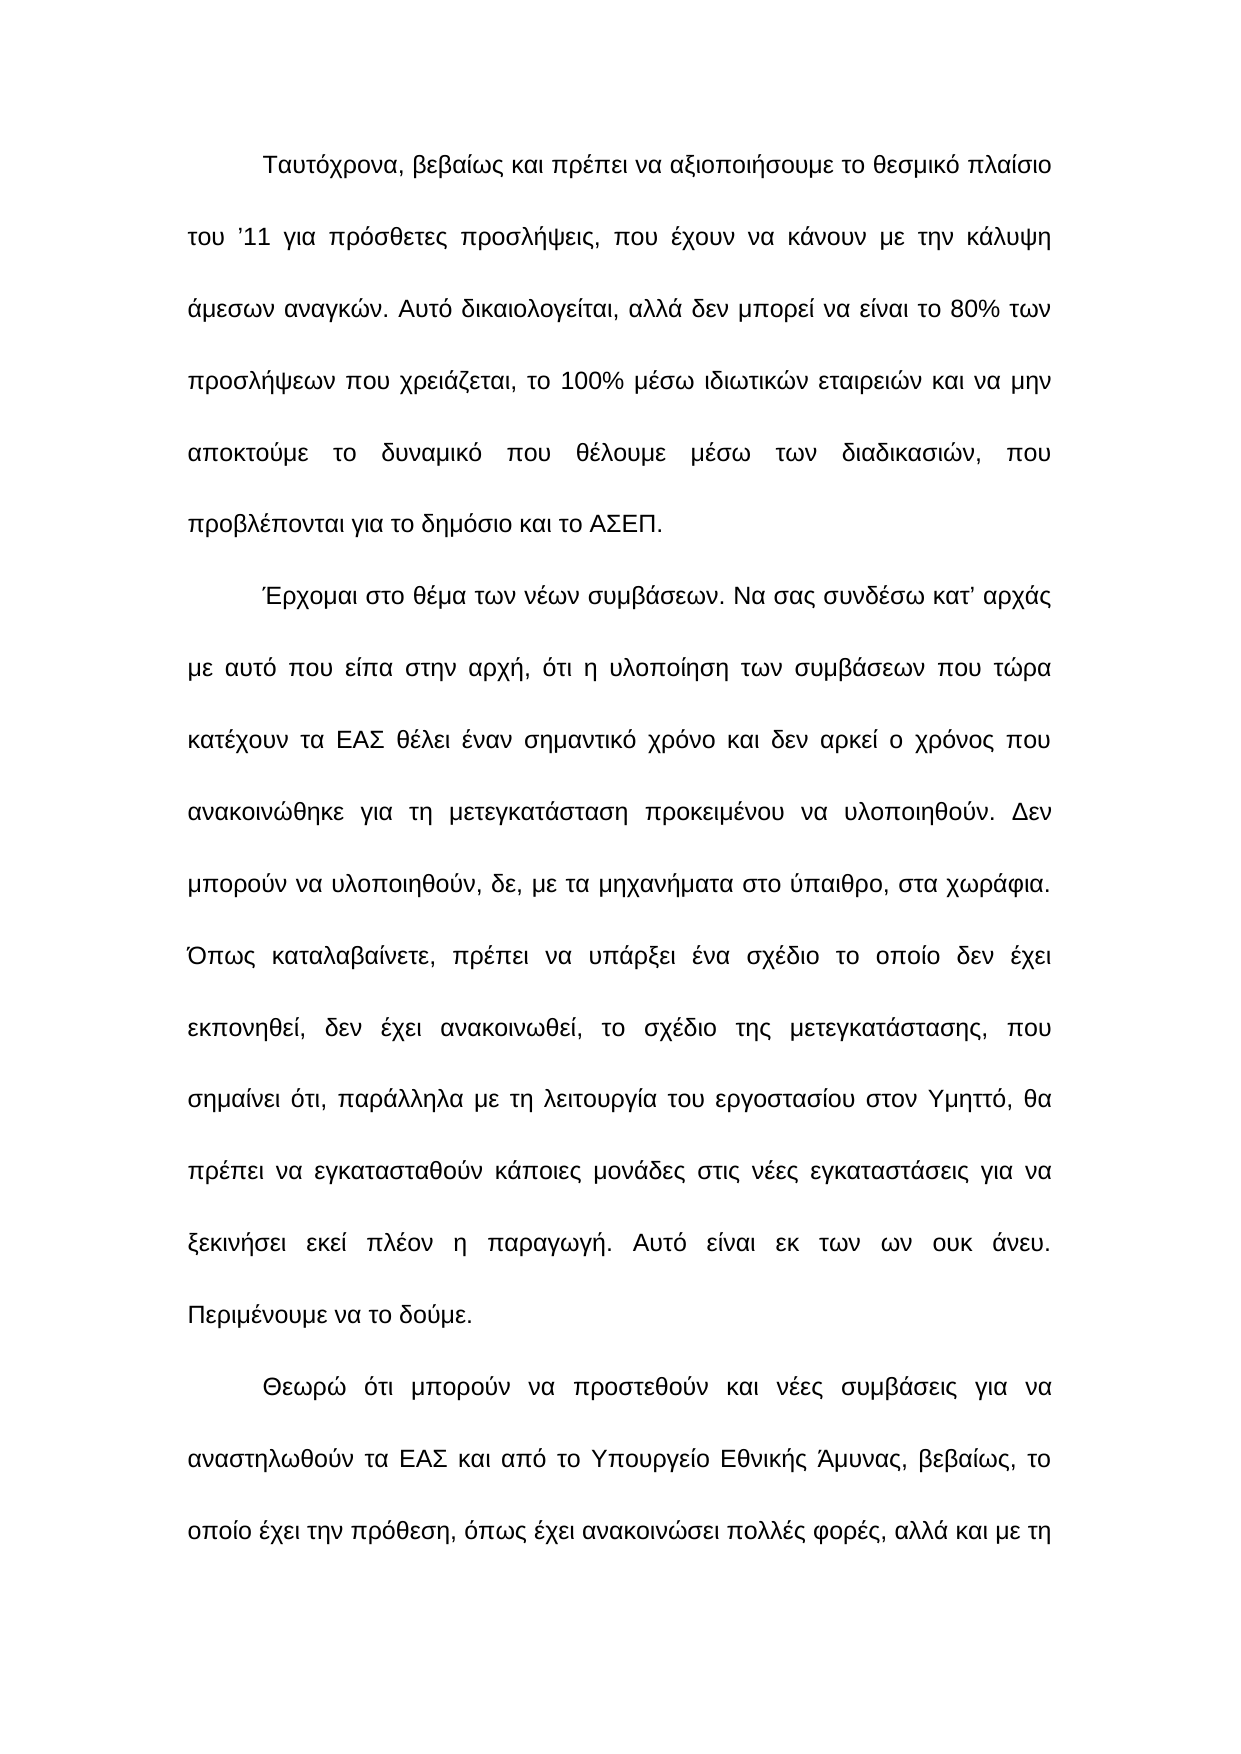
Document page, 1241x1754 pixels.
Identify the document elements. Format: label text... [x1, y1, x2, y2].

text Έρχομαι στο θέμα των νέων συμβάσεων. Να σας συνδέσω κατ’ αρχάς με αυτό που είπα στην αρχή, ότι η υλοποίηση των συμβάσεων που τώρα κατέχουν τα ΕΑΣ θέλει έναν σημαντικό χρόνο και δεν αρκεί ο χρόνος που ανακοινώθηκε για τη μετεγκατάσταση προκειμένου να υλοποιηθούν. Δεν μπορούν να υλοποιηθούν, δε, με τα μηχανήματα στο ύπαιθρο, στα χωράφια. Όπως καταλαβαίνετε, πρέπει να υπάρξει ένα σχέδιο το οποίο δεν έχει εκπονηθεί, δεν έχει ανακοινωθεί, το σχέδιο της μετεγκατάστασης, που σημαίνει ότι, παράλληλα με τη λειτουργία του εργοστασίου στον Υμηττό, θα πρέπει να εγκατασταθούν κάποιες μονάδες στις νέες εγκαταστάσεις για να ξεκινήσει εκεί πλέον η παραγωγή. Αυτό είναι εκ των ων ουκ άνευ. Περιμένουμε να το δούμε. [187, 581, 1053, 1329]
text Ταυτόχρονα, βεβαίως και πρέπει να αξιοποιήσουμε το θεσμικό πλαίσιο του ’11 για πρόσθετες προσλήψεις, που έχουν να κάνουν με την κάλυψη άμεσων αναγκών. Αυτό δικαιολογείται, αλλά δεν μπορεί να είναι το 80% των προσλήψεων που χρειάζεται, το 100% μέσω ιδιωτικών εταιρειών και να μην αποκτούμε το δυναμικό που θέλουμε μέσω των διαδικασιών, που προβλέπονται για το δημόσιο και το ΑΣΕΠ. [187, 150, 1053, 538]
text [187, 1372, 1053, 1544]
